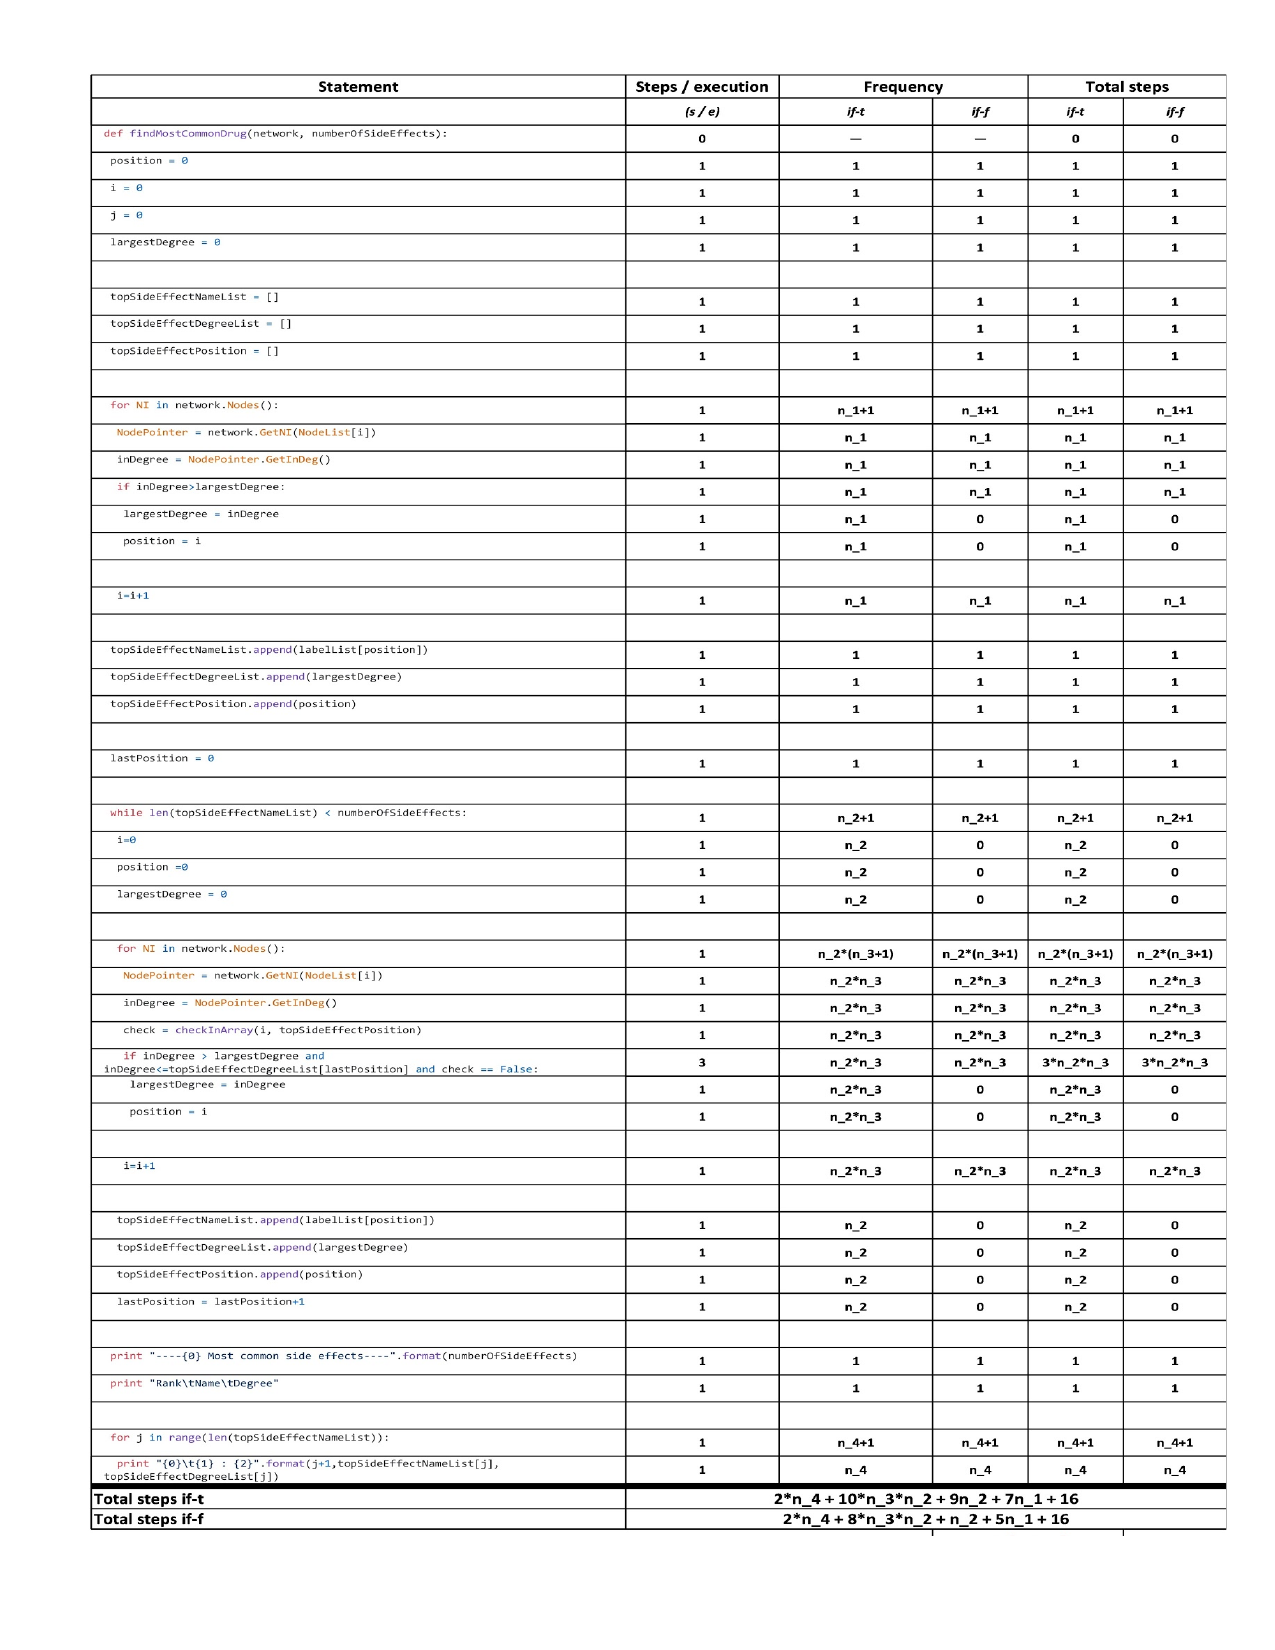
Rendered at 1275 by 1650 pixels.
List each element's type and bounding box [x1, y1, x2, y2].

picture [88, 73, 1227, 1536]
